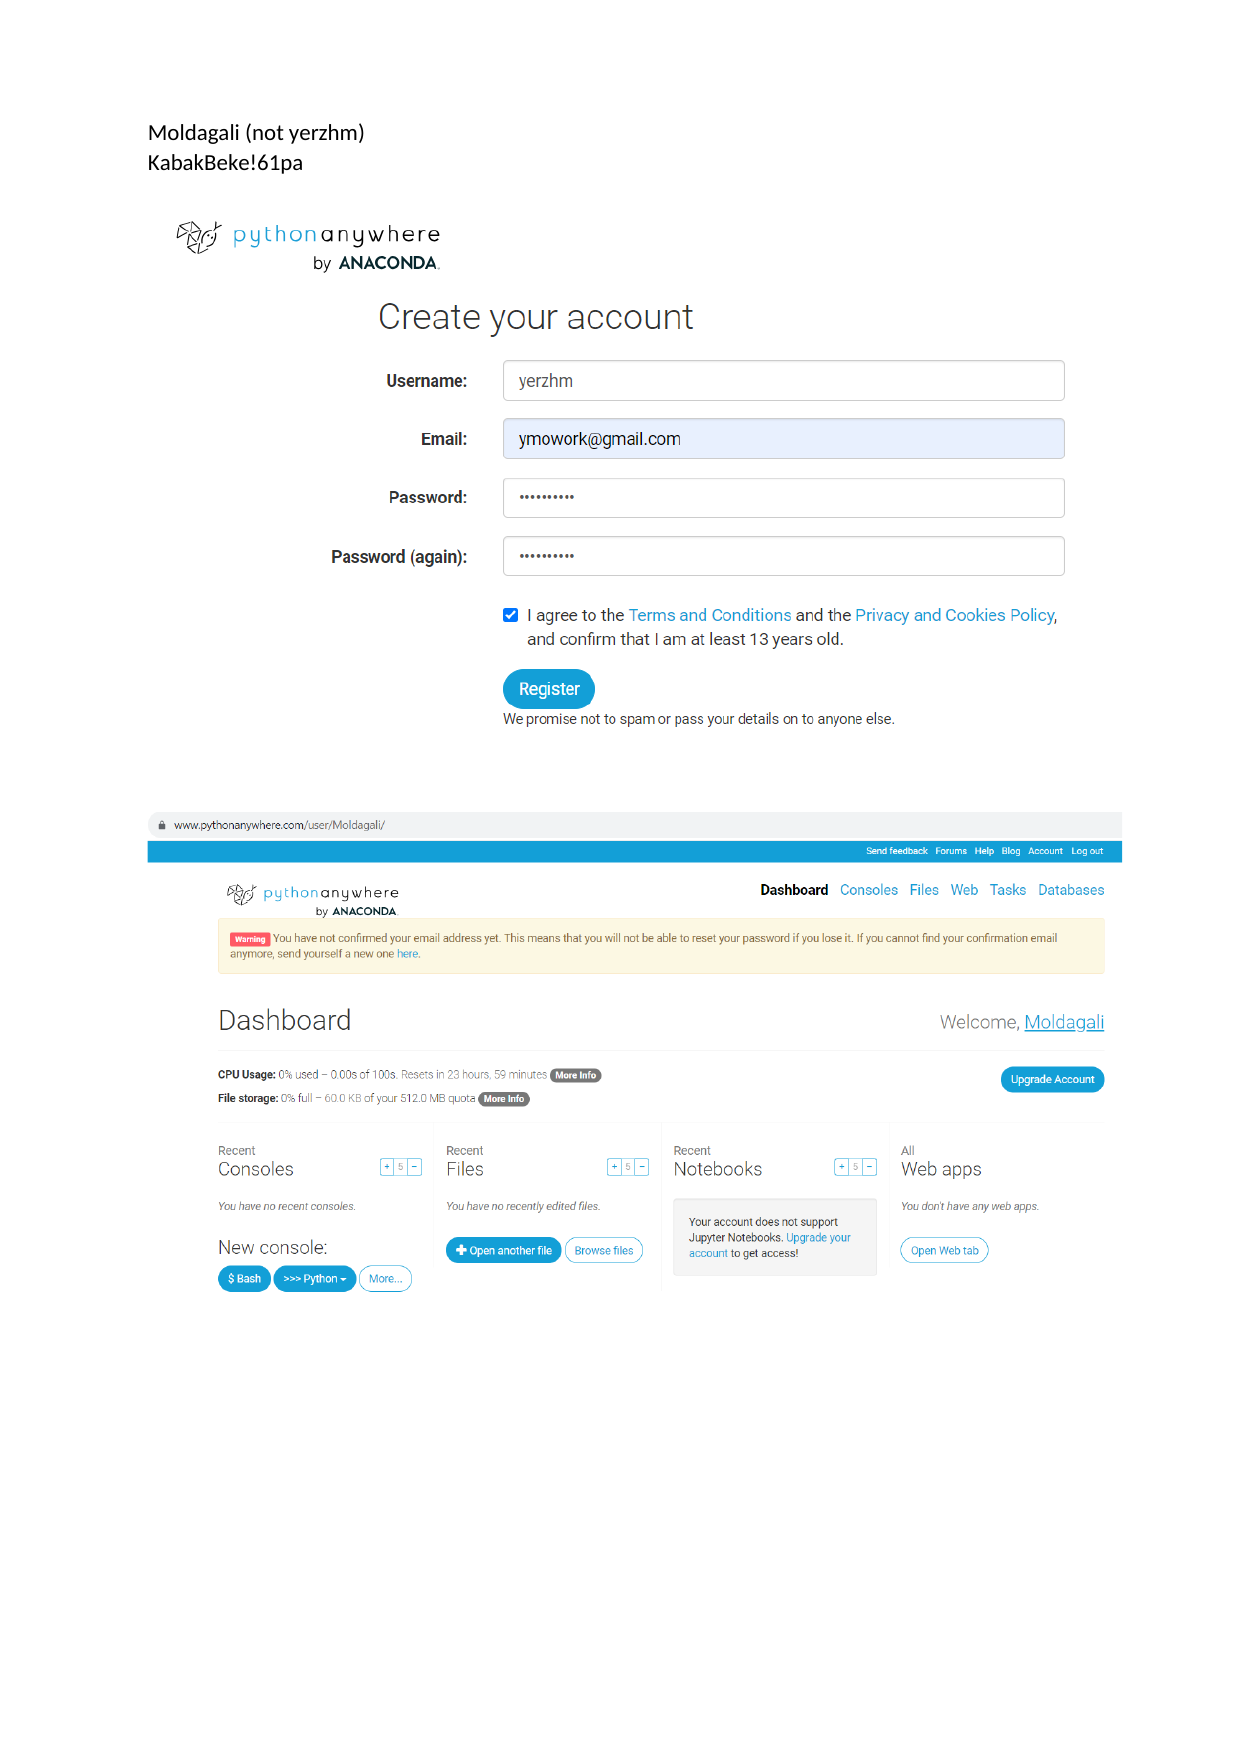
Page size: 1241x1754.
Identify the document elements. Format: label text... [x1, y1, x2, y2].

text Moldagali (not yerzhm) [148, 118, 1152, 146]
text KabakBeke!61pa [148, 148, 1152, 176]
picture [147, 208, 1123, 750]
picture [147, 812, 1123, 1322]
